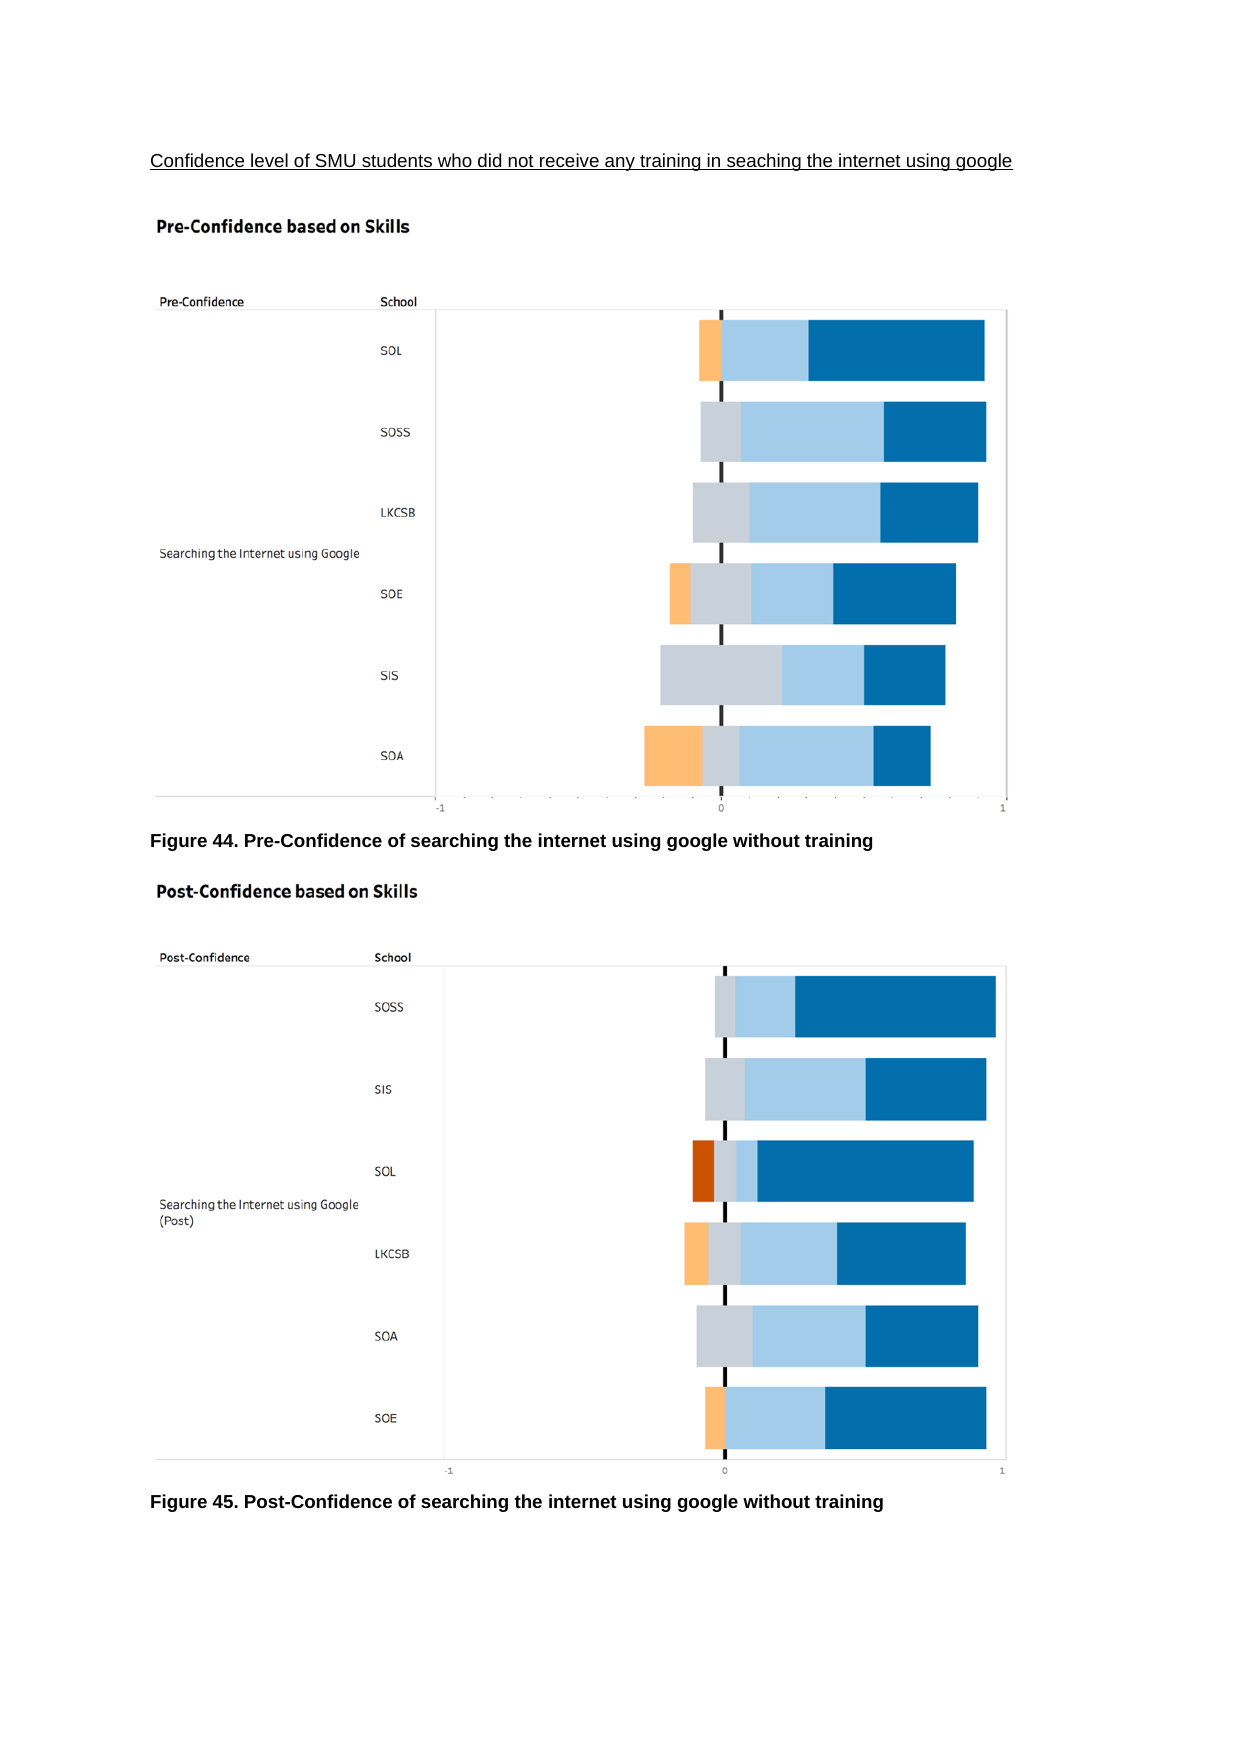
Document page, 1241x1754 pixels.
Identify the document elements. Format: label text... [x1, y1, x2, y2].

picture [150, 207, 1011, 820]
picture [150, 872, 1011, 1481]
text Figure 44. Pre-Confidence of searching the internet using google without training [150, 830, 1090, 852]
text Figure 45. Post-Confidence of searching the internet using google without training [150, 1491, 1090, 1512]
text Confidence level of SMU students who did not receive any training in seaching the internet using google [150, 150, 1090, 172]
